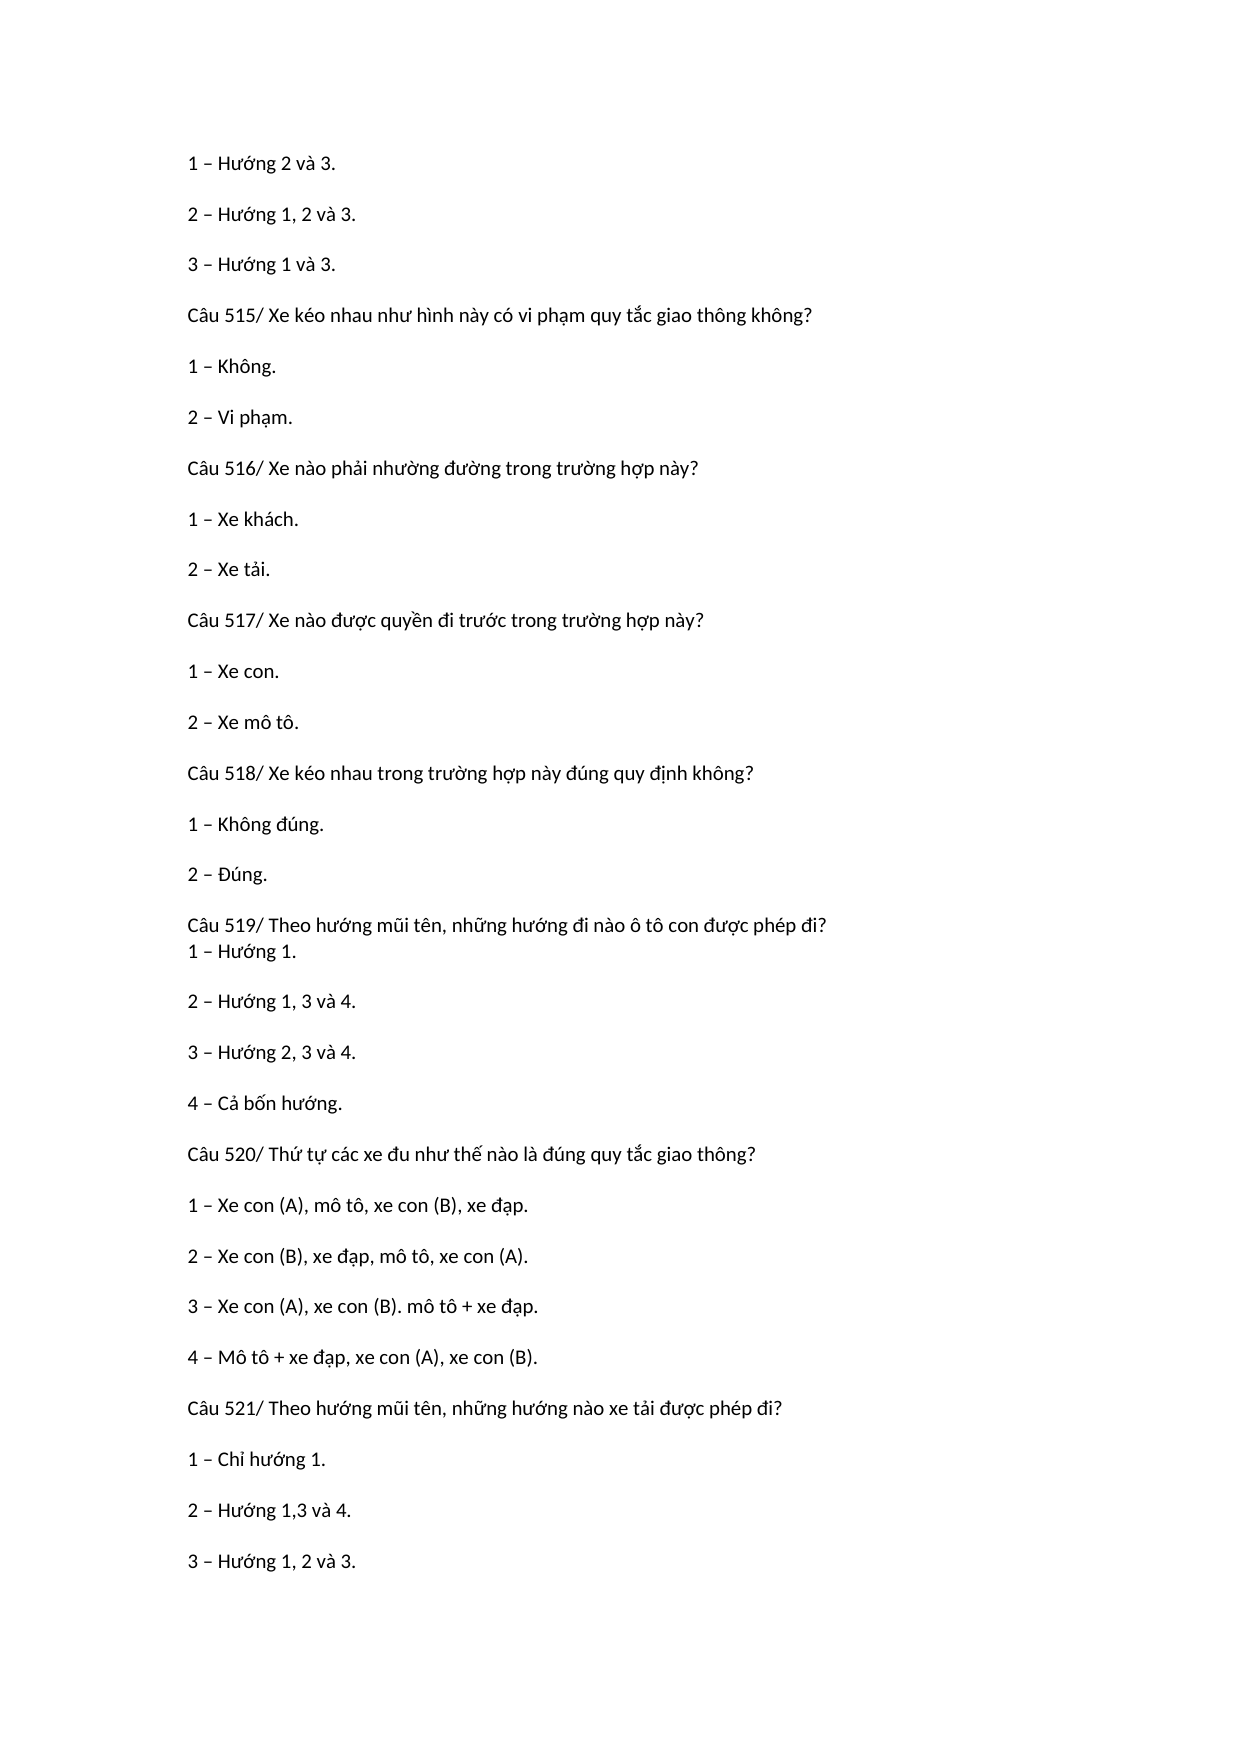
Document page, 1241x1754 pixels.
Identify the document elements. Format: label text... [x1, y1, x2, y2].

text 2 – Vi phạm. [187, 404, 1053, 429]
text 1 – Chỉ hướng 1. [187, 1446, 1053, 1472]
text Câu 516/ Xe nào phải nhường đường trong trường hợp này? [187, 455, 1053, 480]
text 2 – Hướng 1, 3 và 4. [187, 989, 1053, 1014]
text 2 – Đúng. [187, 862, 1053, 887]
text 1 – Xe khách. [187, 506, 1053, 531]
text 3 – Hướng 1, 2 và 3. [187, 1548, 1053, 1573]
text 4 – Mô tô + xe đạp, xe con (A), xe con (B). [187, 1344, 1053, 1370]
text Câu 521/ Theo hướng mũi tên, những hướng nào xe tải được phép đi? [187, 1395, 1053, 1421]
text 2 – Hướng 1, 2 và 3. [187, 201, 1053, 226]
text 1 – Hướng 1. [187, 938, 1053, 963]
text 2 – Xe con (B), xe đạp, mô tô, xe con (A). [187, 1243, 1053, 1268]
text 4 – Cả bốn hướng. [187, 1090, 1053, 1116]
text 2 – Xe mô tô. [187, 709, 1053, 734]
text Câu 520/ Thứ tự các xe đu như thế nào là đúng quy tắc giao thông? [187, 1141, 1053, 1167]
text 3 – Hướng 1 và 3. [187, 252, 1053, 277]
text 1 – Xe con. [187, 658, 1053, 684]
text 1 – Không đúng. [187, 811, 1053, 836]
text Câu 517/ Xe nào được quyền đi trước trong trường hợp này? [187, 607, 1053, 633]
text 3 – Xe con (A), xe con (B). mô tô + xe đạp. [187, 1294, 1053, 1319]
text Câu 518/ Xe kéo nhau trong trường hợp này đúng quy định không? [187, 760, 1053, 785]
text 2 – Xe tải. [187, 557, 1053, 582]
text 1 – Xe con (A), mô tô, xe con (B), xe đạp. [187, 1192, 1053, 1217]
text Câu 515/ Xe kéo nhau như hình này có vi phạm quy tắc giao thông không? [187, 302, 1053, 328]
text 1 – Không. [187, 353, 1053, 379]
text 1 – Hướng 2 và 3. [187, 150, 1053, 175]
text Câu 519/ Theo hướng mũi tên, những hướng đi nào ô tô con được phép đi? [187, 912, 1053, 938]
text 3 – Hướng 2, 3 và 4. [187, 1039, 1053, 1065]
text 2 – Hướng 1,3 và 4. [187, 1497, 1053, 1522]
